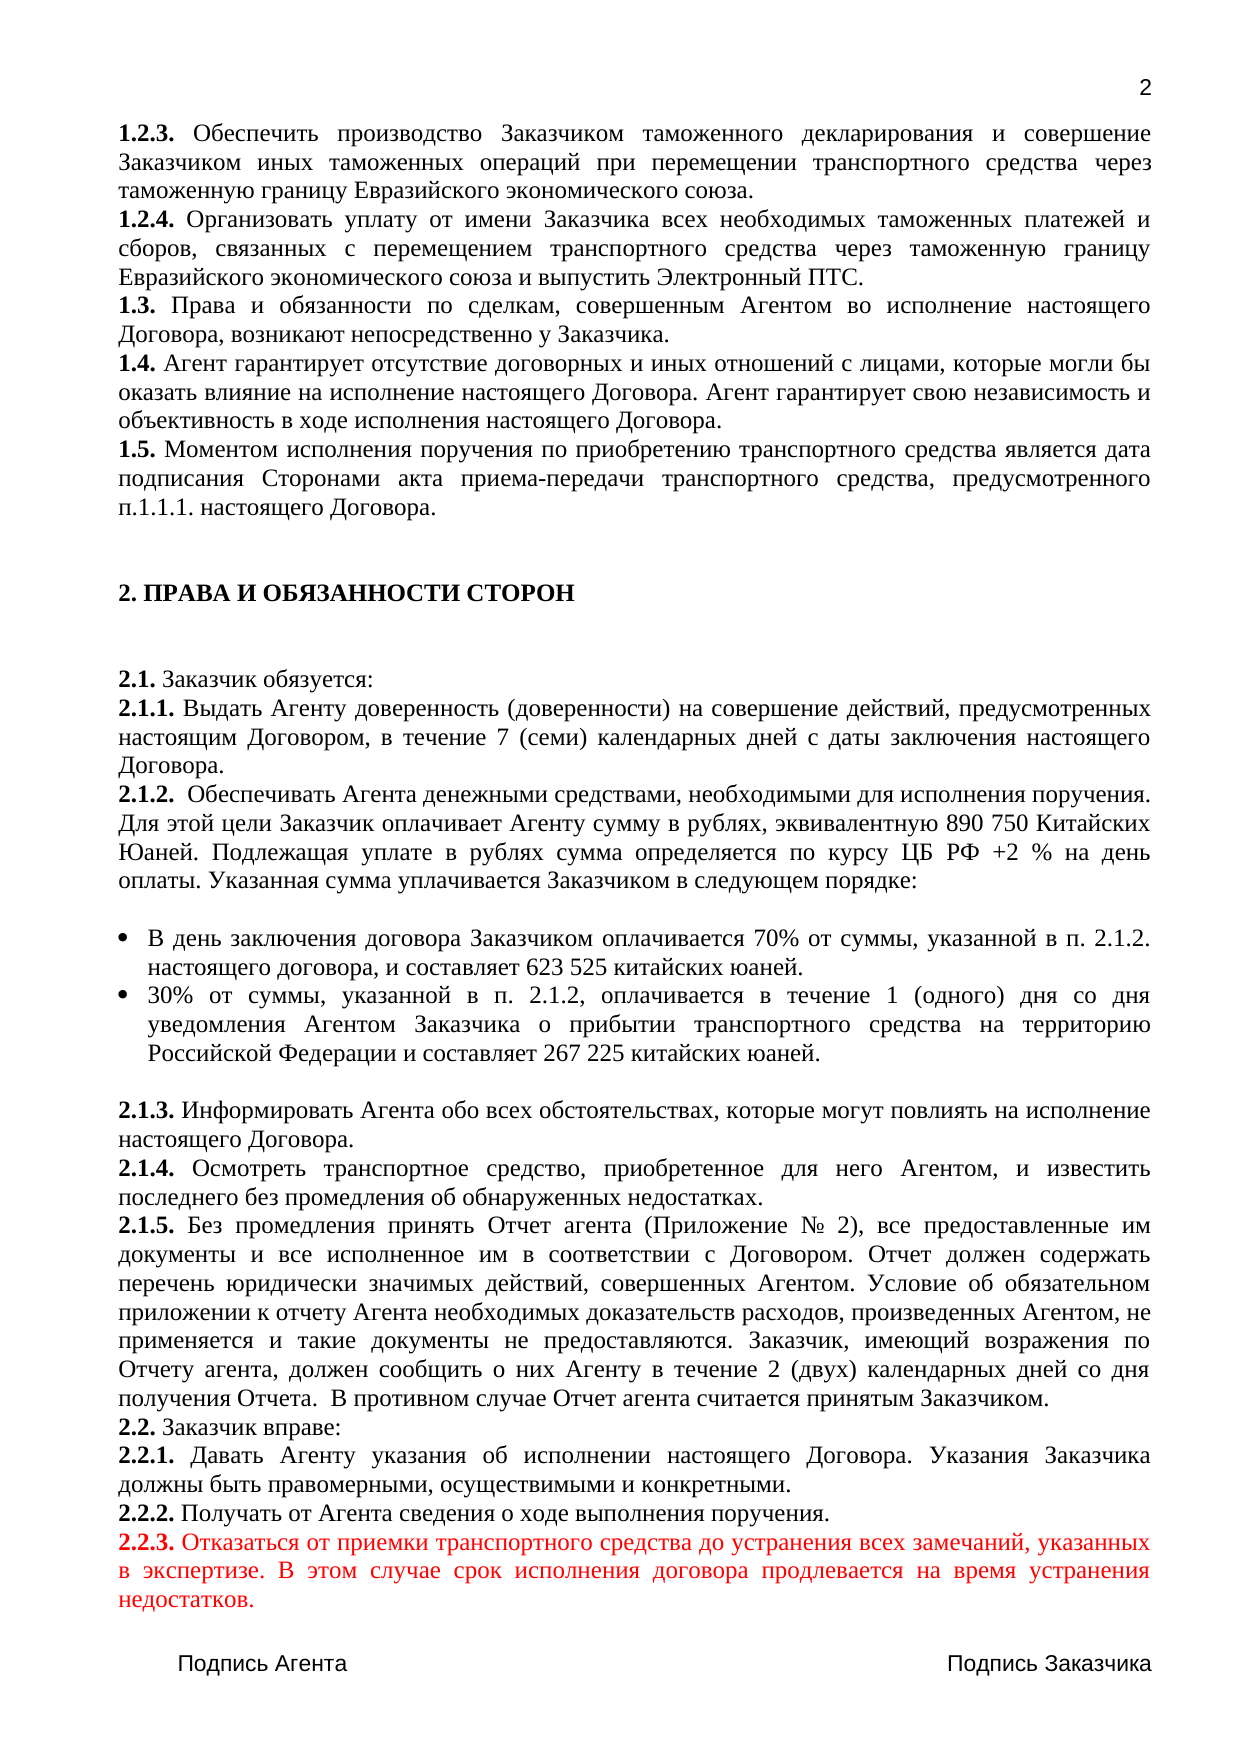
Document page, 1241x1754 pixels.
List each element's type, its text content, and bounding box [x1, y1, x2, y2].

text 2. ПРАВА И ОБЯЗАННОСТИ СТОРОН [118, 578, 1152, 607]
text 1.5. Моментом исполнения поручения по приобретению транспортного средства является дата подписания Сторонами акта приема-передачи транспортного средства, предусмотренного п.1.1.1. настоящего Договора. [118, 434, 1152, 521]
text 1.3. Права и обязанности по сделкам, совершенным Агентом во исполнение настоящего Договора, возникают непосредственно у Заказчика. [118, 291, 1152, 348]
text 2.2. Заказчик вправе: [118, 1412, 1152, 1441]
text 2.1.1. Выдать Агенту доверенность (доверенности) на совершение действий, предусмотренных настоящим Договором, в течение 7 (семи) календарных дней с даты заключения настоящего Договора. [118, 693, 1152, 779]
text 2.1.2. Обеспечивать Агента денежными средствами, необходимыми для исполнения поручения. Для этой цели Заказчик оплачивает Агенту сумму в рублях, эквивалентную 890 750 Китайских Юаней. Подлежащая уплате в рублях сумма определяется по курсу ЦБ РФ +2 % на день оплаты. Указанная сумма уплачивается Заказчиком в следующем порядке: [118, 779, 1152, 894]
text 2.2.1. Давать Агенту указания об исполнении настоящего Договора. Указания Заказчика должны быть правомерными, осуществимыми и конкретными. [118, 1441, 1152, 1498]
text 2.2.3. Отказаться от приемки транспортного средства до устранения всех замечаний, указанных в экспертизе. В этом случае срок исполнения договора продлевается на время устранения недостатков. [118, 1527, 1152, 1613]
list 30% от суммы, указанной в п. 2.1.2, оплачивается в течение 1 (одного) дня со дня уведомления Агентом Заказчика о прибытии транспортного средства на территорию Российской Федерации и составляет 267 225 китайских юаней. [118, 981, 1152, 1067]
text 1.2.3. Обеспечить производство Заказчиком таможенного декларирования и совершение Заказчиком иных таможенных операций при перемещении транспортного средства через таможенную границу Евразийского экономического союза. [118, 118, 1152, 204]
text 2.2.2. Получать от Агента сведения о ходе выполнения поручения. [118, 1498, 1152, 1527]
text 1.2.4. Организовать уплату от имени Заказчика всех необходимых таможенных платежей и сборов, связанных с перемещением транспортного средства через таможенную границу Евразийского экономического союза и выпустить Электронный ПТС. [118, 204, 1152, 291]
text 2.1.4. Осмотреть транспортное средство, приобретенное для него Агентом, и известить последнего без промедления об обнаруженных недостатках. [118, 1153, 1152, 1211]
list 2.1.3. Информировать Агента обо всех обстоятельствах, которые могут повлиять на исполнение настоящего Договора. [118, 1096, 1152, 1153]
text 2.1. Заказчик обязуется: [118, 664, 1152, 693]
list В день заключения договора Заказчиком оплачивается 70% от суммы, указанной в п. 2.1.2. настоящего договора, и составляет 623 525 китайских юаней. [118, 923, 1152, 981]
text 2.1.5. Без промедления принять Отчет агента (Приложение № 2), все предоставленные им документы и все исполненное им в соответствии с Договором. Отчет должен содержать перечень юридически значимых действий, совершенных Агентом. Условие об обязательном приложении к отчету Агента необходимых доказательств расходов, произведенных Агентом, не применяется и такие документы не предоставляются. Заказчик, имеющий возражения по Отчету агента, должен сообщить о них Агенту в течение 2 (двух) календарных дней со дня получения Отчета. В противном случае Отчет агента считается принятым Заказчиком. [118, 1211, 1152, 1412]
text 1.4. Агент гарантирует отсутствие договорных и иных отношений с лицами, которые могли бы оказать влияние на исполнение настоящего Договора. Агент гарантирует свою независимость и объективность в ходе исполнения настоящего Договора. [118, 348, 1152, 434]
